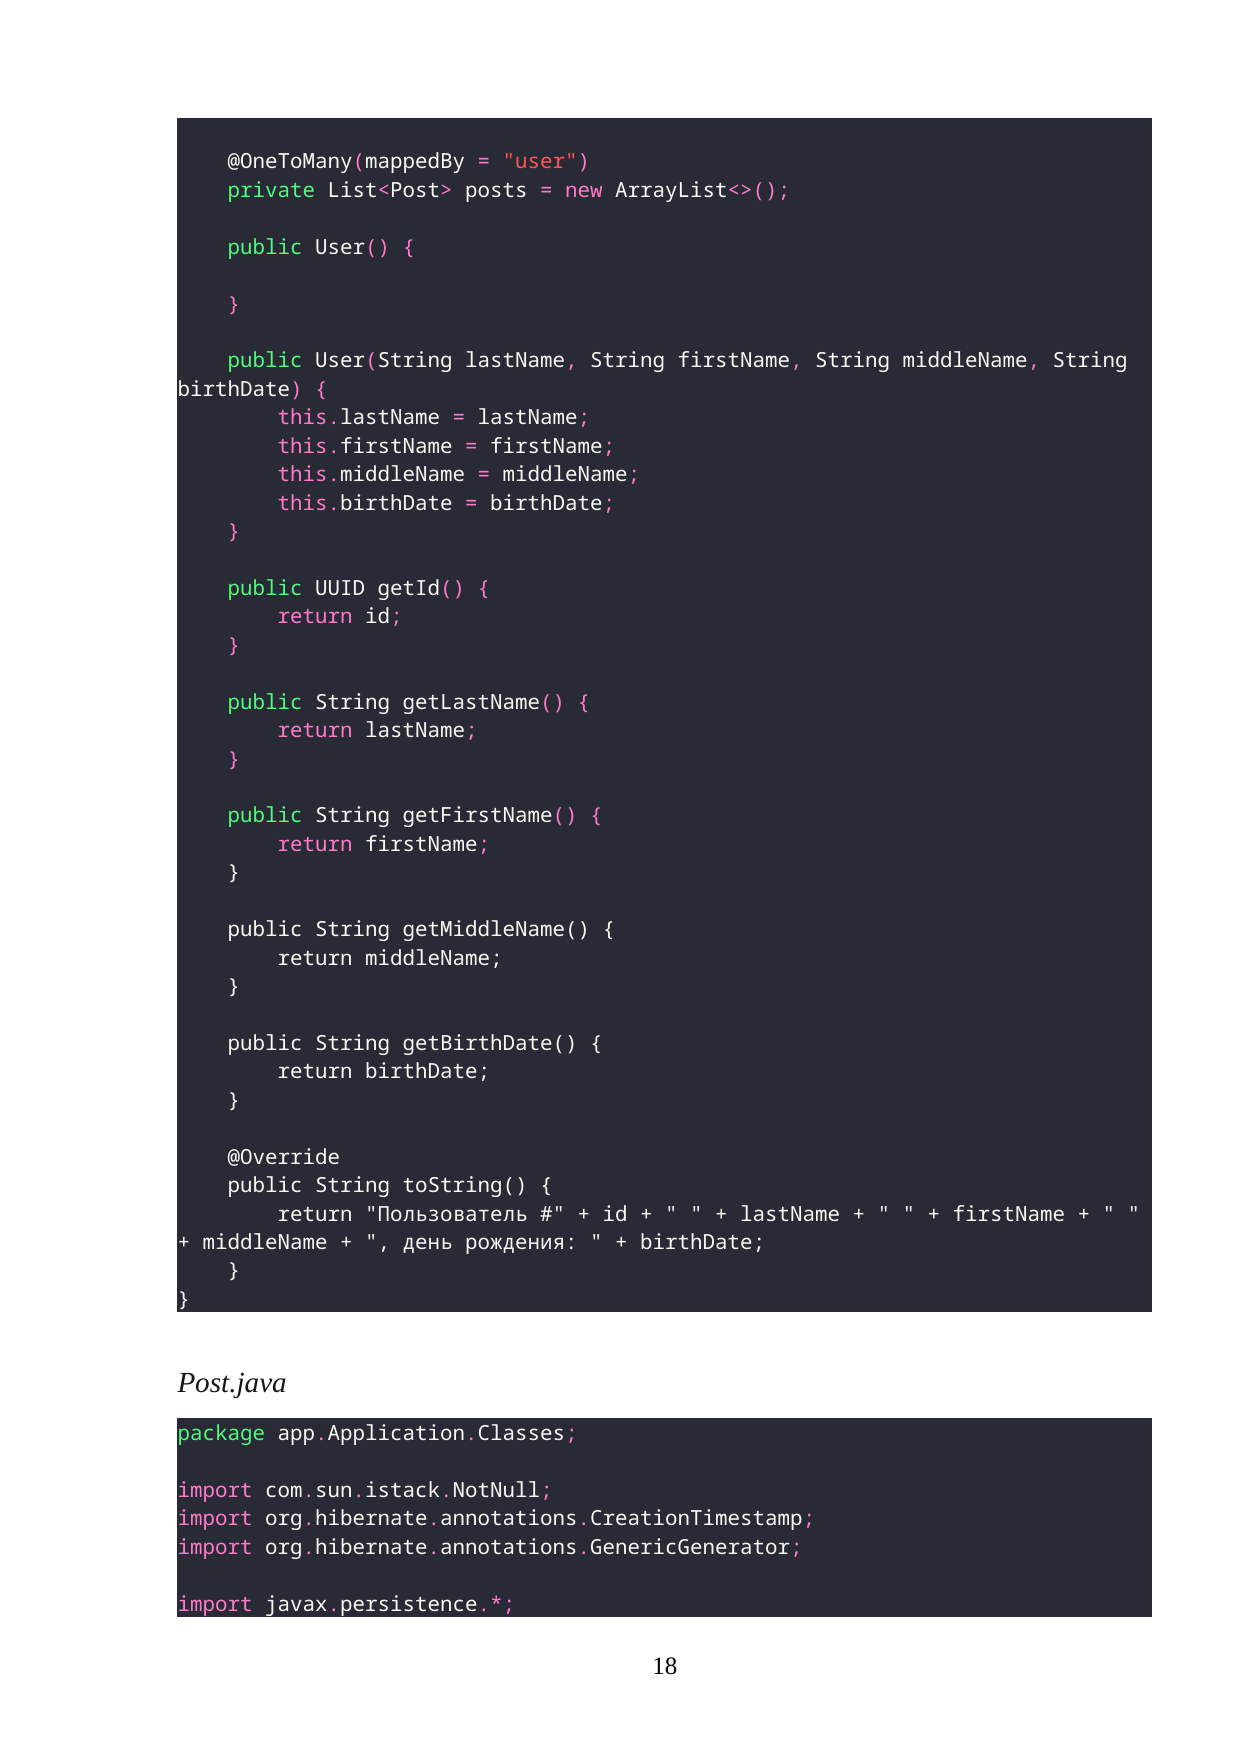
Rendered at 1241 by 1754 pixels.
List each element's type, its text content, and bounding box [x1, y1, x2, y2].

text } [177, 1256, 1152, 1284]
text private List<Post> posts = new ArrayList<>(); [177, 175, 1152, 203]
text } [177, 1284, 1152, 1312]
text this.middleName = middleName; [177, 459, 1152, 488]
text return "Пользователь #" + id + " " + lastName + " " + firstName + " " + middleName + ", день рождения: " + birthDate; [177, 1199, 1152, 1256]
text public User(String lastName, String firstName, String middleName, String birthDate) { [177, 346, 1152, 402]
text package app.Application.Classes; [177, 1418, 1152, 1447]
text } [177, 289, 1152, 317]
text public UUID getId() { [177, 573, 1152, 602]
text } [177, 516, 1152, 545]
text this.lastName = lastName; [177, 402, 1152, 431]
text return firstName; [177, 829, 1152, 857]
text } [177, 857, 1152, 886]
text return lastName; [177, 715, 1152, 744]
text return birthDate; [177, 1057, 1152, 1085]
text @OneToMany(mappedBy = "user") [177, 147, 1152, 175]
text import com.sun.istack.NotNull; [177, 1475, 1152, 1503]
text import org.hibernate.annotations.GenericGenerator; [177, 1532, 1152, 1560]
text public String getLastName() { [177, 687, 1152, 715]
text } [177, 630, 1152, 658]
text public String getBirthDate() { [177, 1028, 1152, 1057]
text } [177, 1085, 1152, 1113]
text public String toString() { [177, 1170, 1152, 1199]
text Post.java [177, 1365, 1152, 1399]
text return id; [177, 602, 1152, 630]
text this.firstName = firstName; [177, 431, 1152, 459]
text public User() { [177, 232, 1152, 260]
text public String getMiddleName() { [177, 914, 1152, 943]
text return middleName; [177, 943, 1152, 971]
text } [177, 971, 1152, 1000]
text this.birthDate = birthDate; [177, 488, 1152, 516]
text @Override [177, 1142, 1152, 1170]
text import javax.persistence.*; [177, 1589, 1152, 1617]
text import org.hibernate.annotations.CreationTimestamp; [177, 1503, 1152, 1532]
text } [177, 744, 1152, 772]
text public String getFirstName() { [177, 801, 1152, 829]
